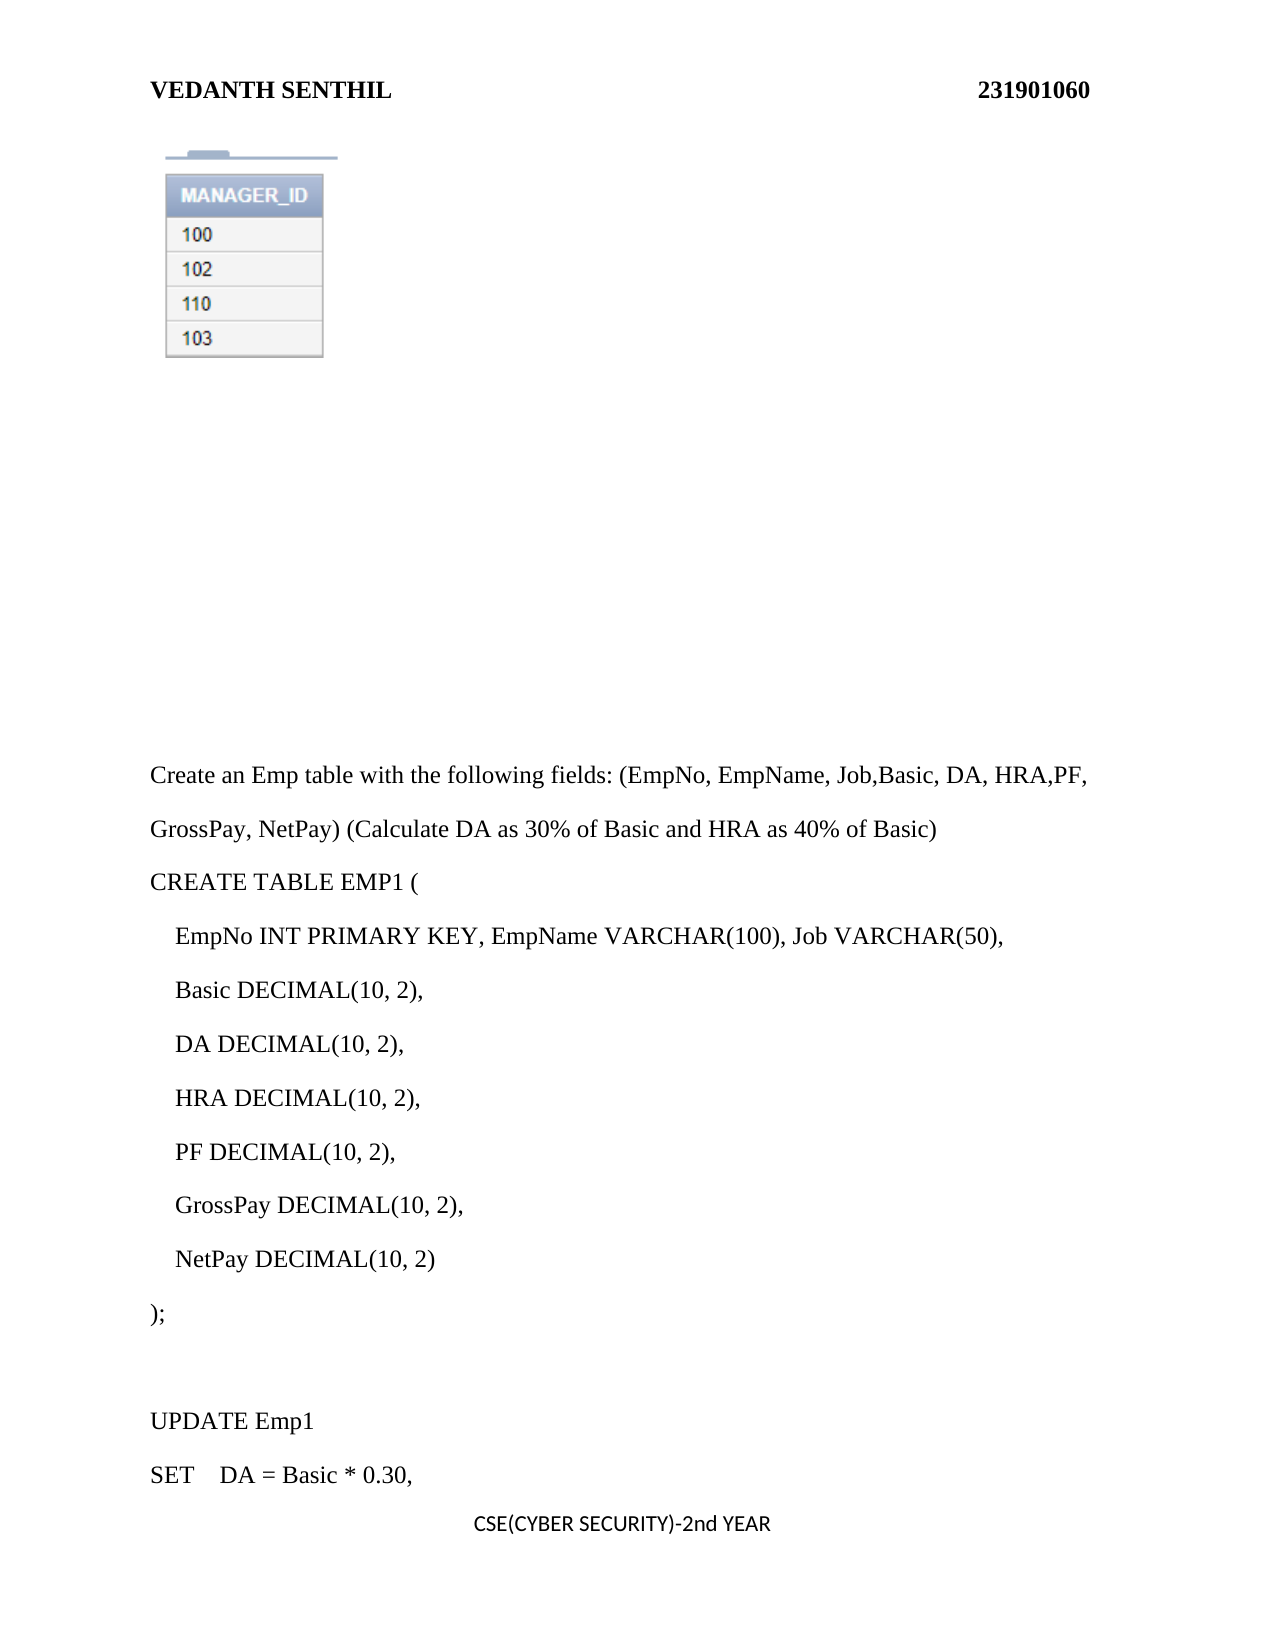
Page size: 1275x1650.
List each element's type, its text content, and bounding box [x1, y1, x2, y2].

text HRA DECIMAL(10, 2), [150, 1083, 1125, 1112]
text Basic DECIMAL(10, 2), [150, 975, 1125, 1004]
text GrossPay, NetPay) (Calculate DA as 30% of Basic and HRA as 40% of Basic) [150, 814, 1125, 842]
text GrossPay DECIMAL(10, 2), [150, 1191, 1125, 1219]
text NetPay DECIMAL(10, 2) [150, 1244, 1125, 1273]
text Create an Emp table with the following fields: (EmpNo, EmpName, Job,Basic, DA, HRA,PF, [150, 760, 1125, 788]
text UPDATE Emp1 [150, 1406, 1125, 1435]
text CREATE TABLE EMP1 ( [150, 867, 1125, 896]
text PF DECIMAL(10, 2), [150, 1137, 1125, 1166]
text DA DECIMAL(10, 2), [150, 1029, 1125, 1058]
text SET DA = Basic * 0.30, [150, 1460, 1125, 1489]
text ); [150, 1298, 1125, 1327]
text EmpNo INT PRIMARY KEY, EmpName VARCHAR(100), Job VARCHAR(50), [150, 921, 1125, 950]
picture [150, 150, 338, 358]
